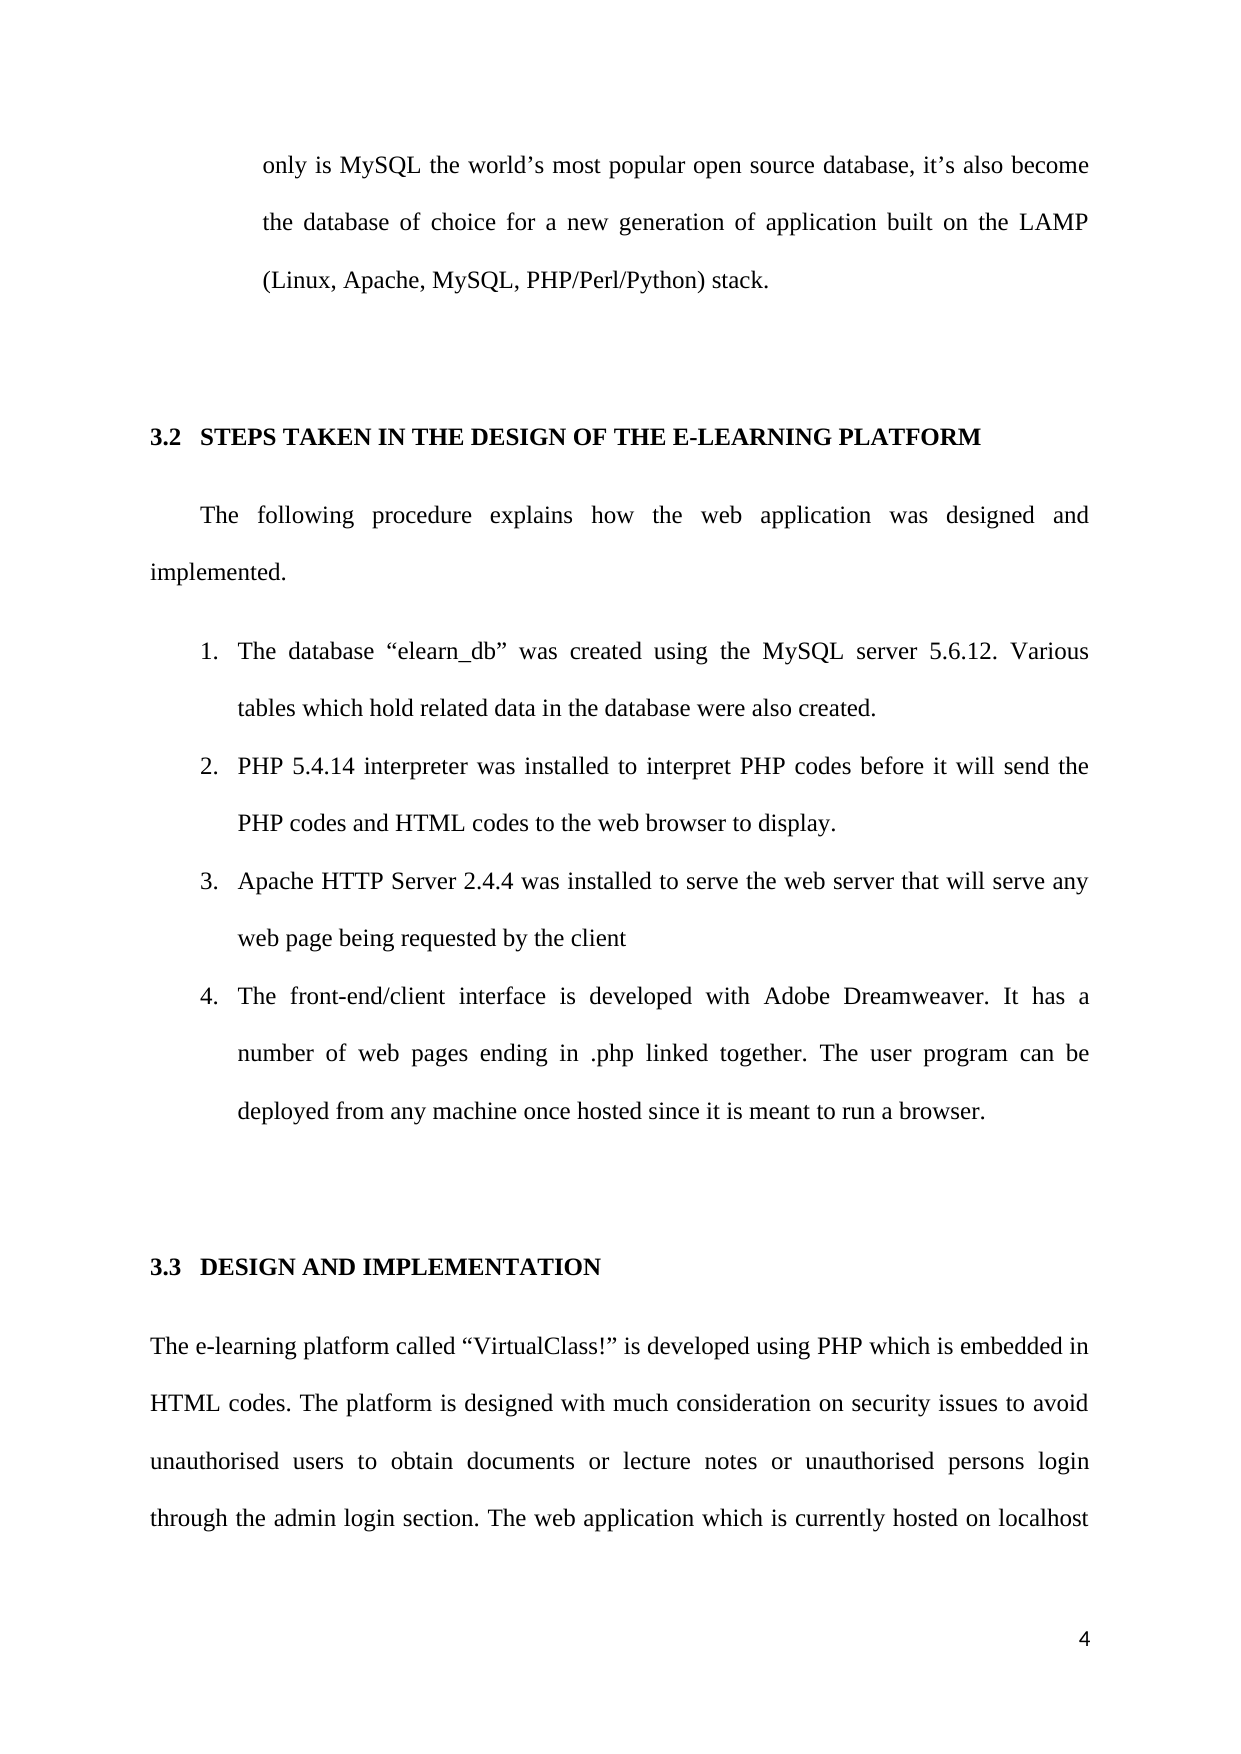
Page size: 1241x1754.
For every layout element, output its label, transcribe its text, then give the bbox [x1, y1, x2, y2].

list STEPS TAKEN IN THE DESIGN OF THE E-LEARNING PLATFORM [150, 422, 1090, 450]
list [225, 150, 1090, 294]
list PHP 5.4.14 interpreter was installed to interpret PHP codes before it will send the PHP codes and HTML codes to the web browser to display. [200, 751, 1090, 837]
list The front-end/client interface is developed with Adobe Dreamweaver. It has a number of web pages ending in .php linked together. The user program can be deployed from any machine once hosted since it is meant to run a browser. [200, 981, 1090, 1124]
text The following procedure explains how the web application was designed and implemented. [150, 500, 1090, 586]
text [150, 1331, 1090, 1532]
list Apache HTTP Server 2.4.4 was installed to serve the web server that will serve any web page being requested by the client [200, 866, 1090, 952]
list DESIGN AND IMPLEMENTATION [150, 1252, 1090, 1281]
list The database “elearn_db” was created using the MySQL server 5.6.12. Various tables which hold related data in the database were also created. [200, 636, 1090, 722]
